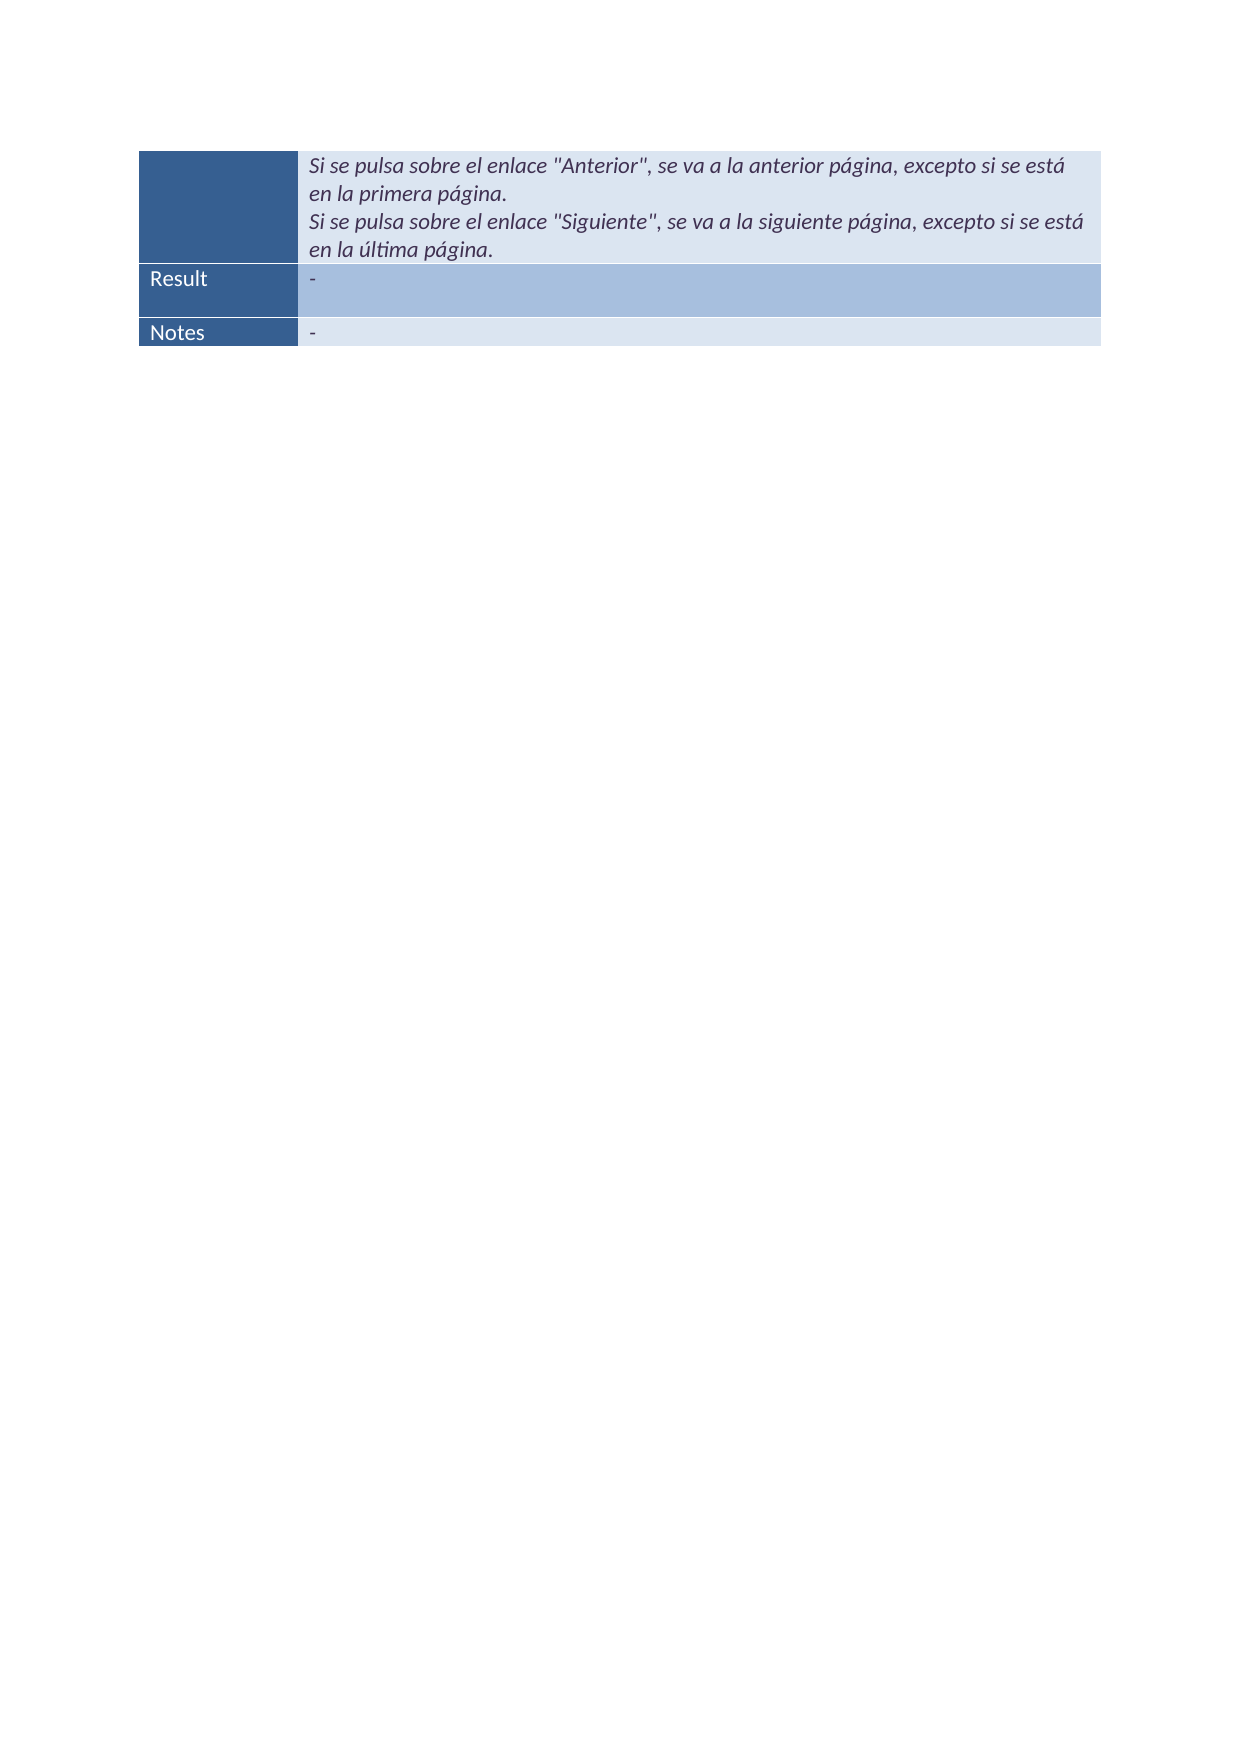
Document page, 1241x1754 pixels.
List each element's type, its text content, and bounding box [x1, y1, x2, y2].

table_cell Result [139, 264, 298, 317]
table_cell - [298, 318, 1101, 346]
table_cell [298, 151, 1101, 263]
table_cell Notes [139, 318, 298, 346]
table_cell Expected [139, 151, 298, 263]
table_cell - [298, 264, 1101, 317]
